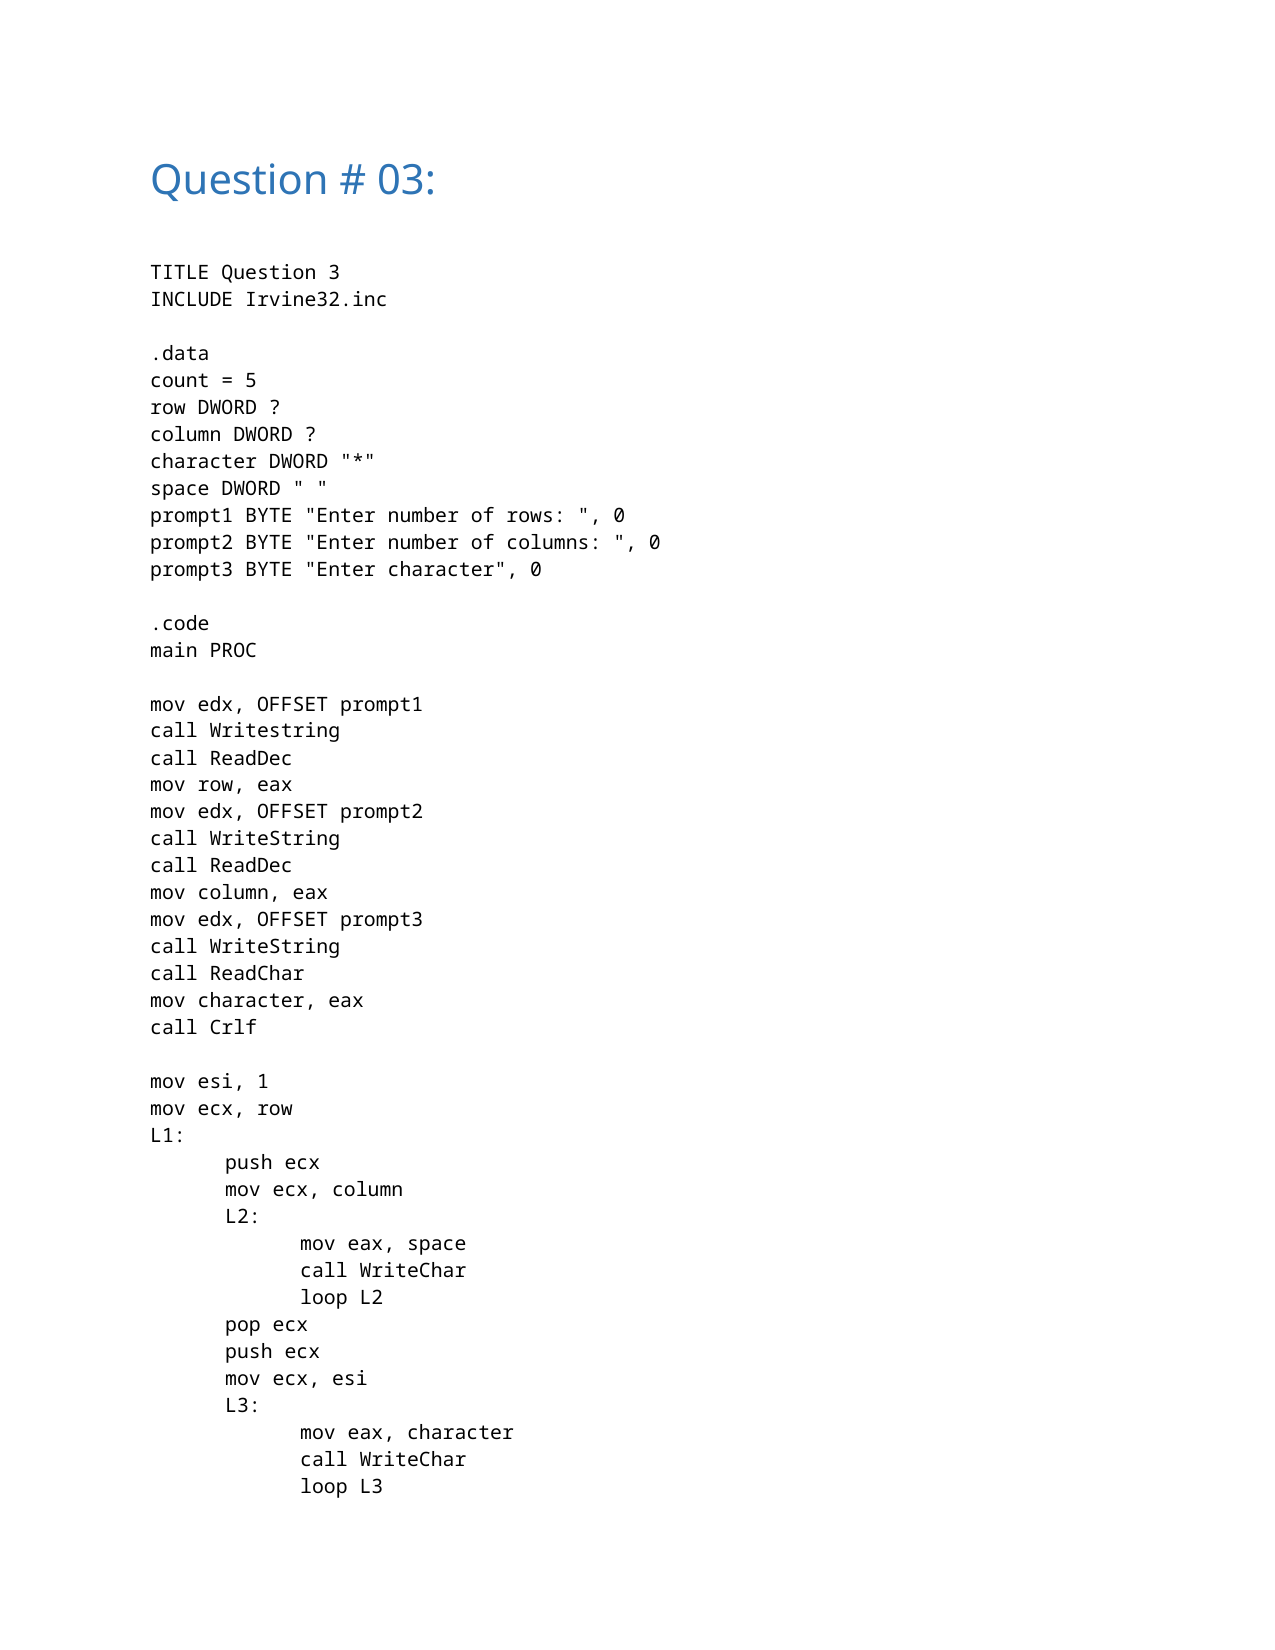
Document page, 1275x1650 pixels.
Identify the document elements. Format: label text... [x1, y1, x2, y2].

text column DWORD ? [150, 420, 1125, 447]
text call Crlf [150, 1013, 1125, 1041]
text L2: [150, 1202, 1125, 1229]
text pop ecx [150, 1310, 1125, 1337]
text call WriteString [150, 825, 1125, 852]
text mov ecx, esi [150, 1364, 1125, 1391]
text mov esi, 1 [150, 1067, 1125, 1094]
text row DWORD ? [150, 393, 1125, 420]
text .code [150, 609, 1125, 636]
text call WriteChar [150, 1445, 1125, 1472]
text push ecx [150, 1337, 1125, 1364]
text space DWORD " " [150, 474, 1125, 501]
text prompt3 BYTE "Enter character", 0 [150, 555, 1125, 582]
text mov eax, character [150, 1418, 1125, 1445]
text prompt2 BYTE "Enter number of columns: ", 0 [150, 528, 1125, 555]
text loop L2 [150, 1283, 1125, 1310]
text call ReadChar [150, 959, 1125, 987]
text push ecx [150, 1148, 1125, 1175]
text prompt1 BYTE "Enter number of rows: ", 0 [150, 501, 1125, 528]
text call ReadDec [150, 744, 1125, 771]
text main PROC [150, 636, 1125, 663]
text mov eax, space [150, 1229, 1125, 1256]
text L1: [150, 1121, 1125, 1148]
text call Writestring [150, 717, 1125, 744]
text mov column, eax [150, 879, 1125, 906]
text mov edx, OFFSET prompt3 [150, 906, 1125, 933]
subtitle Question # 03: [150, 150, 1125, 207]
text L3: [150, 1391, 1125, 1418]
text loop L3 [150, 1472, 1125, 1499]
text mov edx, OFFSET prompt1 [150, 690, 1125, 717]
text mov row, eax [150, 771, 1125, 798]
text mov edx, OFFSET prompt2 [150, 798, 1125, 825]
text call WriteChar [150, 1256, 1125, 1283]
text call ReadDec [150, 852, 1125, 879]
text character DWORD "*" [150, 447, 1125, 474]
text call WriteString [150, 933, 1125, 959]
text mov character, eax [150, 987, 1125, 1013]
text count = 5 [150, 366, 1125, 393]
text mov ecx, column [150, 1175, 1125, 1202]
text mov ecx, row [150, 1094, 1125, 1121]
text .data [150, 339, 1125, 366]
text INCLUDE Irvine32.inc [150, 285, 1125, 312]
text TITLE Question 3 [150, 258, 1125, 285]
